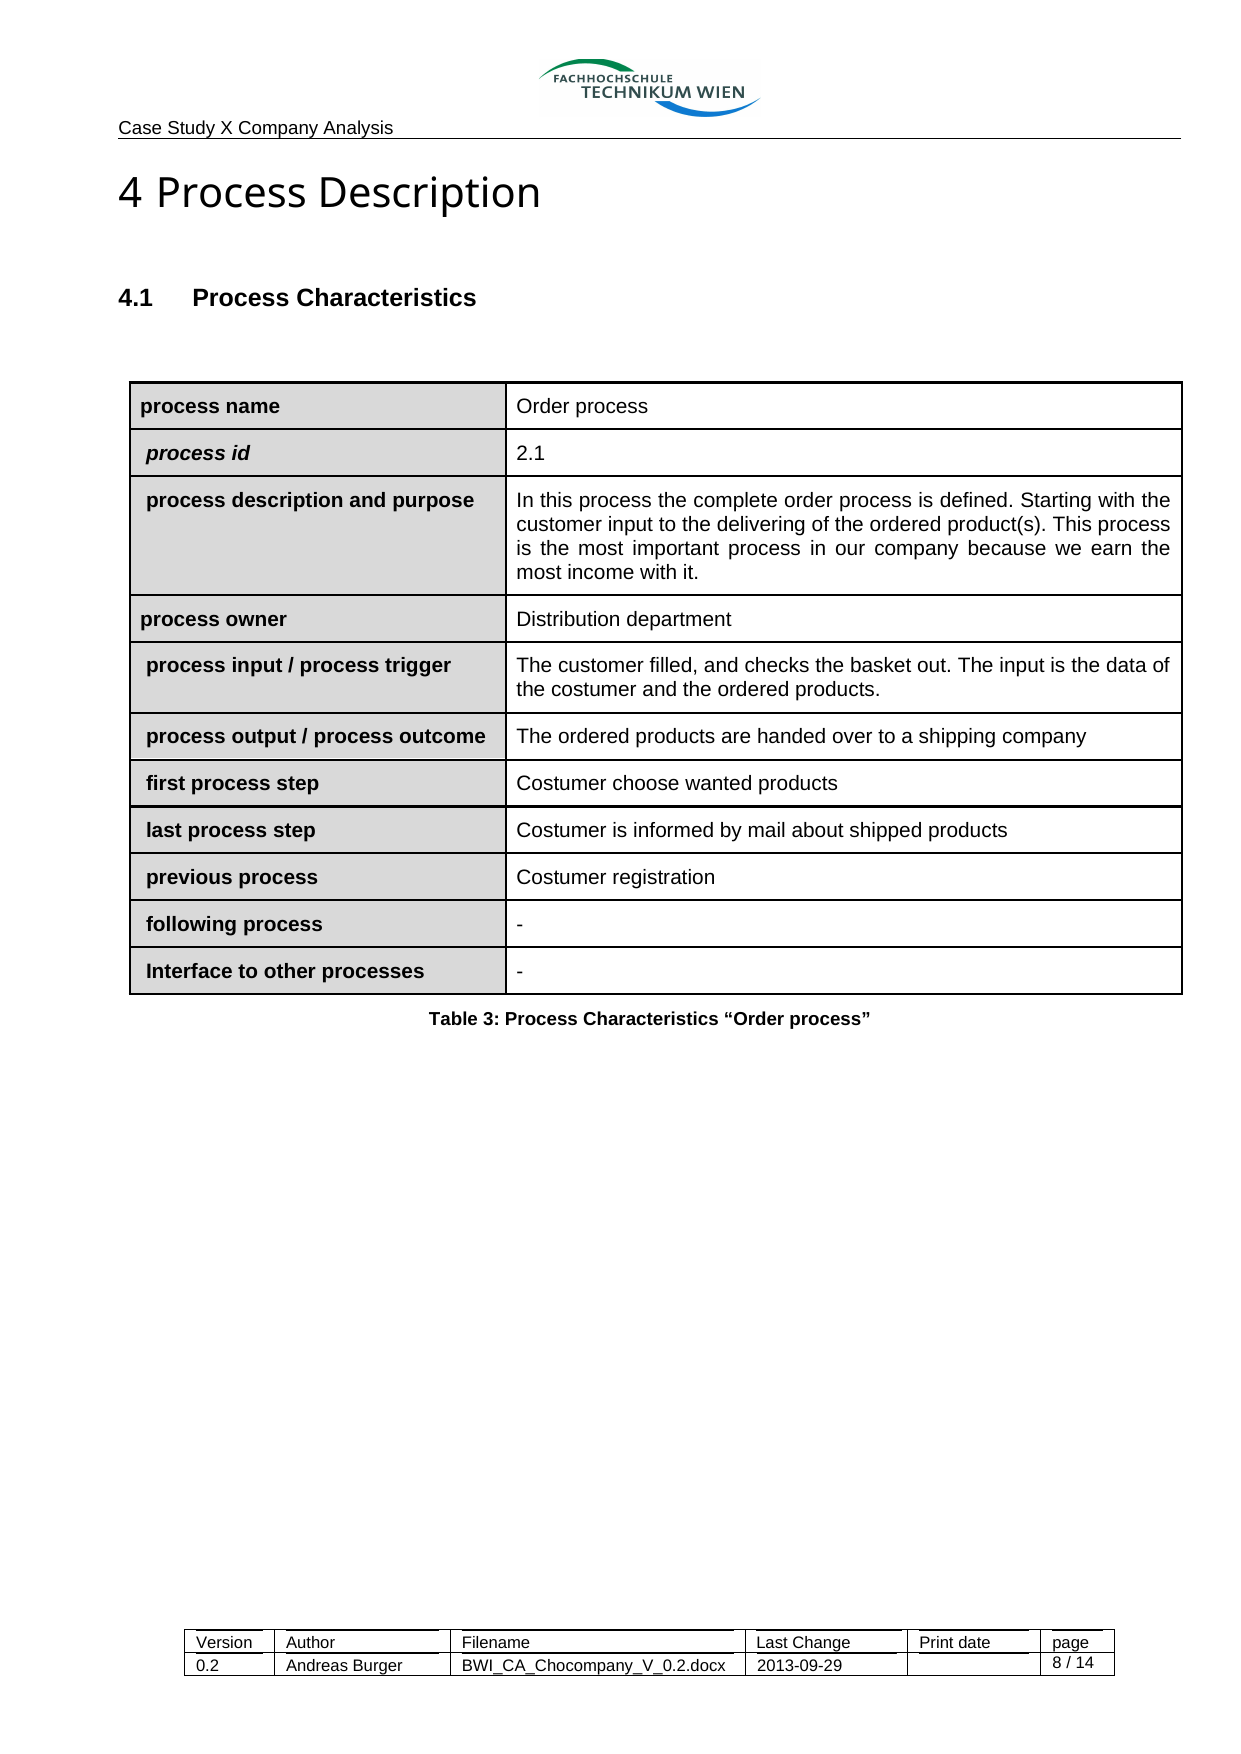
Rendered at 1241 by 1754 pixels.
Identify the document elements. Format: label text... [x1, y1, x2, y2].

table_cell process owner [131, 596, 505, 641]
table_cell following process [131, 901, 505, 946]
table_cell 2.1 [507, 430, 1181, 475]
table_cell The ordered products are handed over to a shipping company [507, 714, 1181, 758]
table_cell Costumer registration [507, 854, 1181, 899]
table_cell Costumer is informed by mail about shipped products [507, 808, 1181, 852]
table_cell process output / process outcome [131, 714, 505, 758]
table_header process name [131, 384, 505, 428]
table_cell In this process the complete order process is defined. Starting with the customer input to the delivering of the ordered product(s). This process is the most important process in our company because we earn the most income with it. [507, 477, 1181, 594]
subtitle Process Description [118, 173, 1181, 216]
table_cell - [507, 901, 1181, 946]
table_cell last process step [131, 808, 505, 852]
subtitle Process Characteristics [118, 283, 1181, 311]
table_cell Distribution department [507, 596, 1181, 641]
table_cell Costumer choose wanted products [507, 761, 1181, 805]
table_cell - [507, 948, 1181, 993]
table_cell process description and purpose [131, 477, 505, 594]
table_cell process id [131, 430, 505, 475]
table_cell process input / process trigger [131, 643, 505, 712]
table_header Order process [507, 384, 1181, 428]
picture [538, 59, 761, 117]
table_cell previous process [131, 854, 505, 899]
text Table 3: Process Characteristics “Order process” [118, 1007, 1181, 1029]
table_cell Interface to other processes [131, 948, 505, 993]
table_cell The customer filled, and checks the basket out. The input is the data of the costumer and the ordered products. [507, 643, 1181, 712]
table_cell first process step [131, 761, 505, 805]
